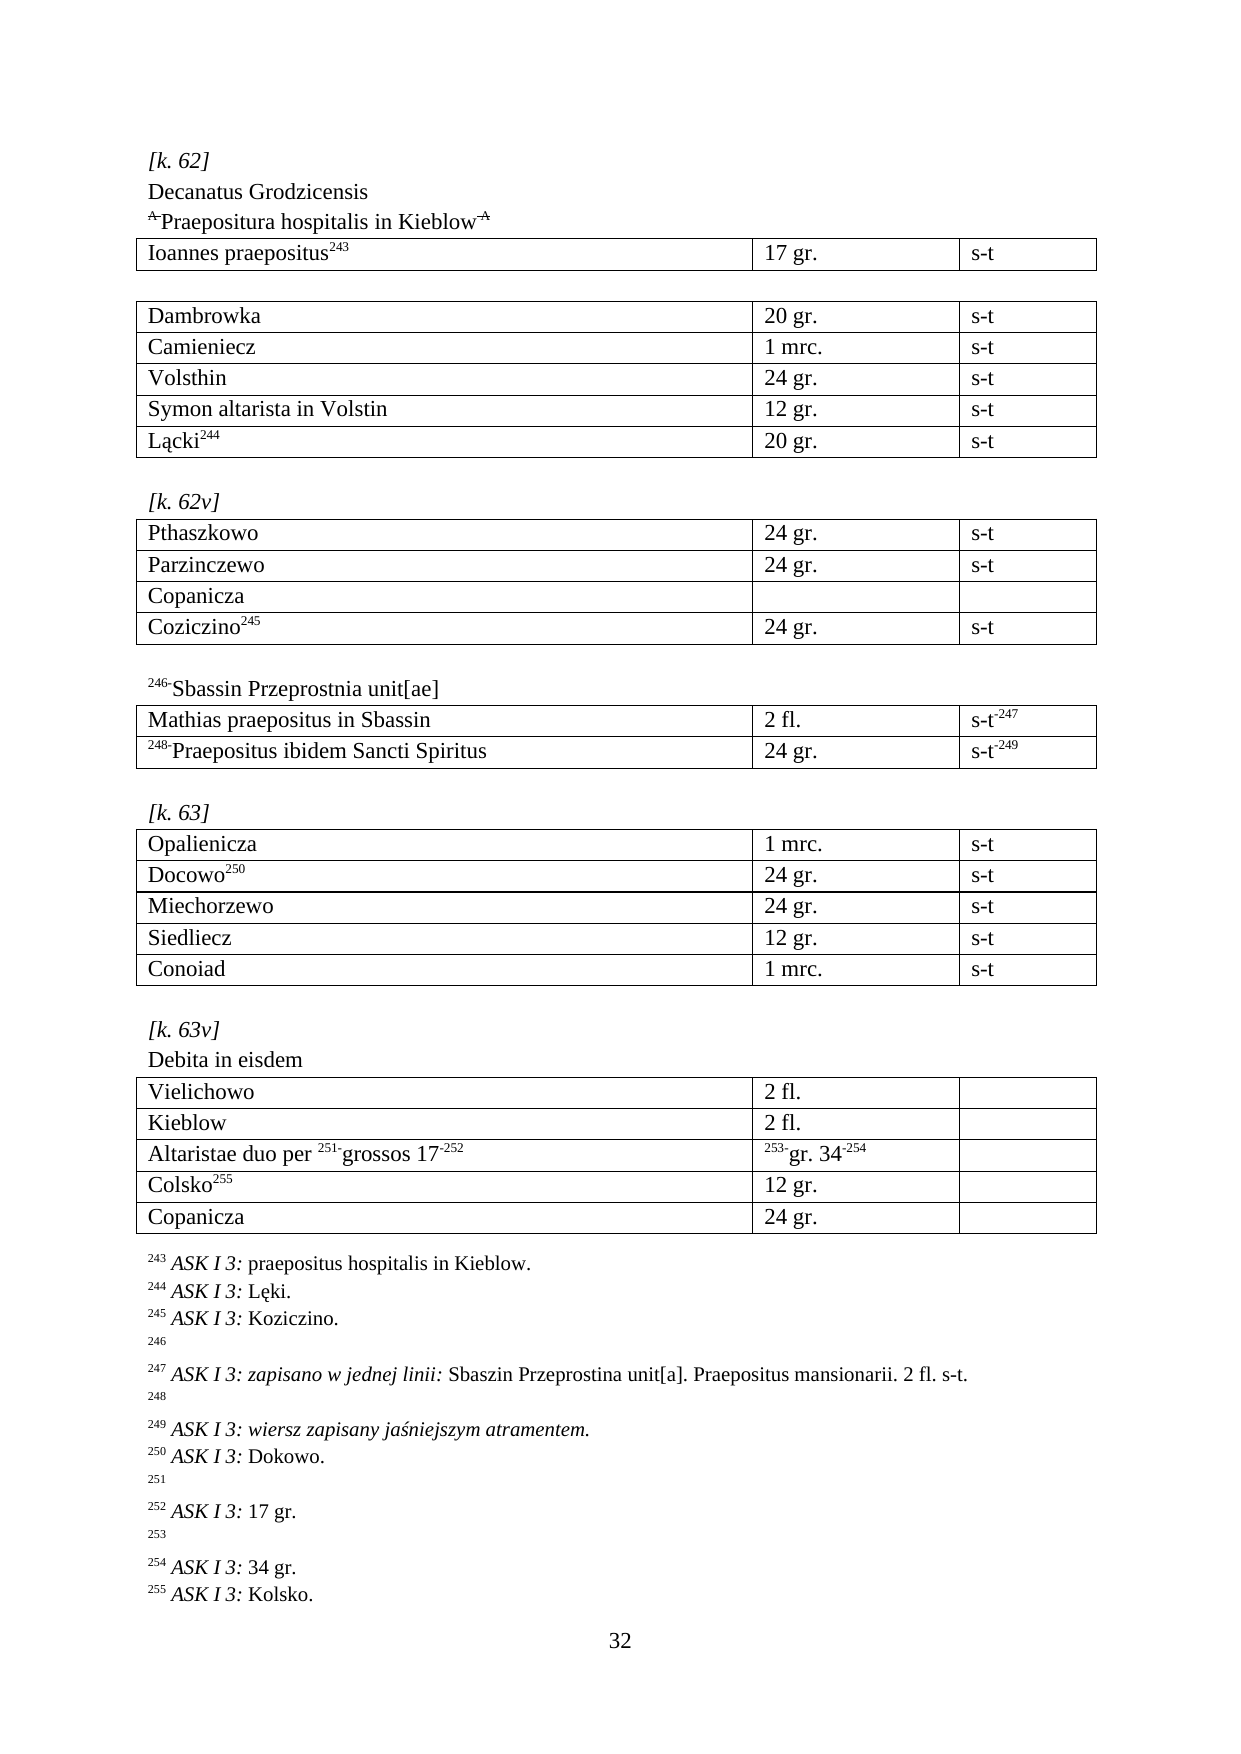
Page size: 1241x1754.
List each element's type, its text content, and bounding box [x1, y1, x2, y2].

table_cell s-t [960, 613, 1096, 643]
table_cell s-t [960, 955, 1096, 985]
text -Sbassin Przeprostnia unit[ae] [148, 675, 1093, 701]
table_cell 24 gr. [753, 737, 959, 767]
table_header s-t- [960, 706, 1096, 736]
table_header [960, 1078, 1096, 1108]
table_cell Copanicza [137, 582, 752, 612]
table_cell 12 gr. [753, 396, 959, 426]
table_cell s-t- [960, 737, 1096, 767]
table_cell 24 gr. [753, 1203, 959, 1233]
table_header s-t [960, 239, 1096, 269]
table_cell -Praepositus ibidem Sancti Spiritus [137, 737, 752, 767]
table_header s-t [960, 520, 1096, 550]
table_header 17 gr. [753, 239, 959, 269]
table_cell Siedliecz [137, 924, 752, 954]
table_header 1 mrc. [753, 830, 959, 860]
table_cell 24 gr. [753, 613, 959, 643]
table_cell [960, 1203, 1096, 1233]
table_cell Kieblow [137, 1109, 752, 1139]
table_cell Lącki [137, 427, 752, 457]
table_header s-t [960, 830, 1096, 860]
table_header Opalienicza [137, 830, 752, 860]
table_cell s-t [960, 427, 1096, 457]
text Decanatus Grodzicensis [148, 178, 1093, 204]
table_cell s-t [960, 396, 1096, 426]
table_cell Camieniecz [137, 333, 752, 363]
table_cell 1 mrc. [753, 333, 959, 363]
table_cell -gr. 34- [753, 1140, 959, 1171]
table_cell s-t [960, 924, 1096, 954]
table_cell Volsthin [137, 364, 752, 394]
table_cell s-t [960, 364, 1096, 394]
table_cell 24 gr. [753, 893, 959, 923]
table_cell [960, 1109, 1096, 1139]
table_cell Parzinczewo [137, 551, 752, 581]
table_cell Miechorzewo [137, 893, 752, 923]
table_cell 2 fl. [753, 1109, 959, 1139]
text A Praepositura hospitalis in Kieblow A [148, 208, 1093, 234]
table_cell Docowo [137, 861, 752, 891]
table_cell Colsko [137, 1172, 752, 1202]
table_cell s-t [960, 893, 1096, 923]
table_cell [960, 582, 1096, 612]
table_cell s-t [960, 551, 1096, 581]
table_header 24 gr. [753, 520, 959, 550]
table_header s-t [960, 302, 1096, 332]
table_header Vielichowo [137, 1078, 752, 1108]
table_cell s-t [960, 861, 1096, 891]
table_header 2 fl. [753, 1078, 959, 1108]
table_cell 24 gr. [753, 861, 959, 891]
table_header Ioannes praepositus [137, 239, 752, 269]
table_cell 20 gr. [753, 427, 959, 457]
table_cell Symon altarista in Volstin [137, 396, 752, 426]
table_cell 24 gr. [753, 551, 959, 581]
text [k. 62v] [148, 488, 1093, 514]
table_header 2 fl. [753, 706, 959, 736]
table_cell Altaristae duo per -grossos 17- [137, 1140, 752, 1171]
table_header 20 gr. [753, 302, 959, 332]
table_cell s-t [960, 333, 1096, 363]
table_cell [753, 582, 959, 612]
table_cell Conoiad [137, 955, 752, 985]
text Debita in eisdem [148, 1047, 1093, 1073]
table_header Dambrowka [137, 302, 752, 332]
table_cell 12 gr. [753, 924, 959, 954]
table_header Pthaszkowo [137, 520, 752, 550]
table_cell [960, 1172, 1096, 1202]
text [k. 62] [148, 148, 1093, 174]
table_header Mathias praepositus in Sbassin [137, 706, 752, 736]
table_cell Copanicza [137, 1203, 752, 1233]
table_cell 24 gr. [753, 364, 959, 394]
table_cell [960, 1140, 1096, 1171]
table_cell 1 mrc. [753, 955, 959, 985]
table_cell 12 gr. [753, 1172, 959, 1202]
text [k. 63v] [148, 1016, 1093, 1043]
text [k. 63] [148, 799, 1093, 825]
table_cell Coziczino [137, 613, 752, 643]
